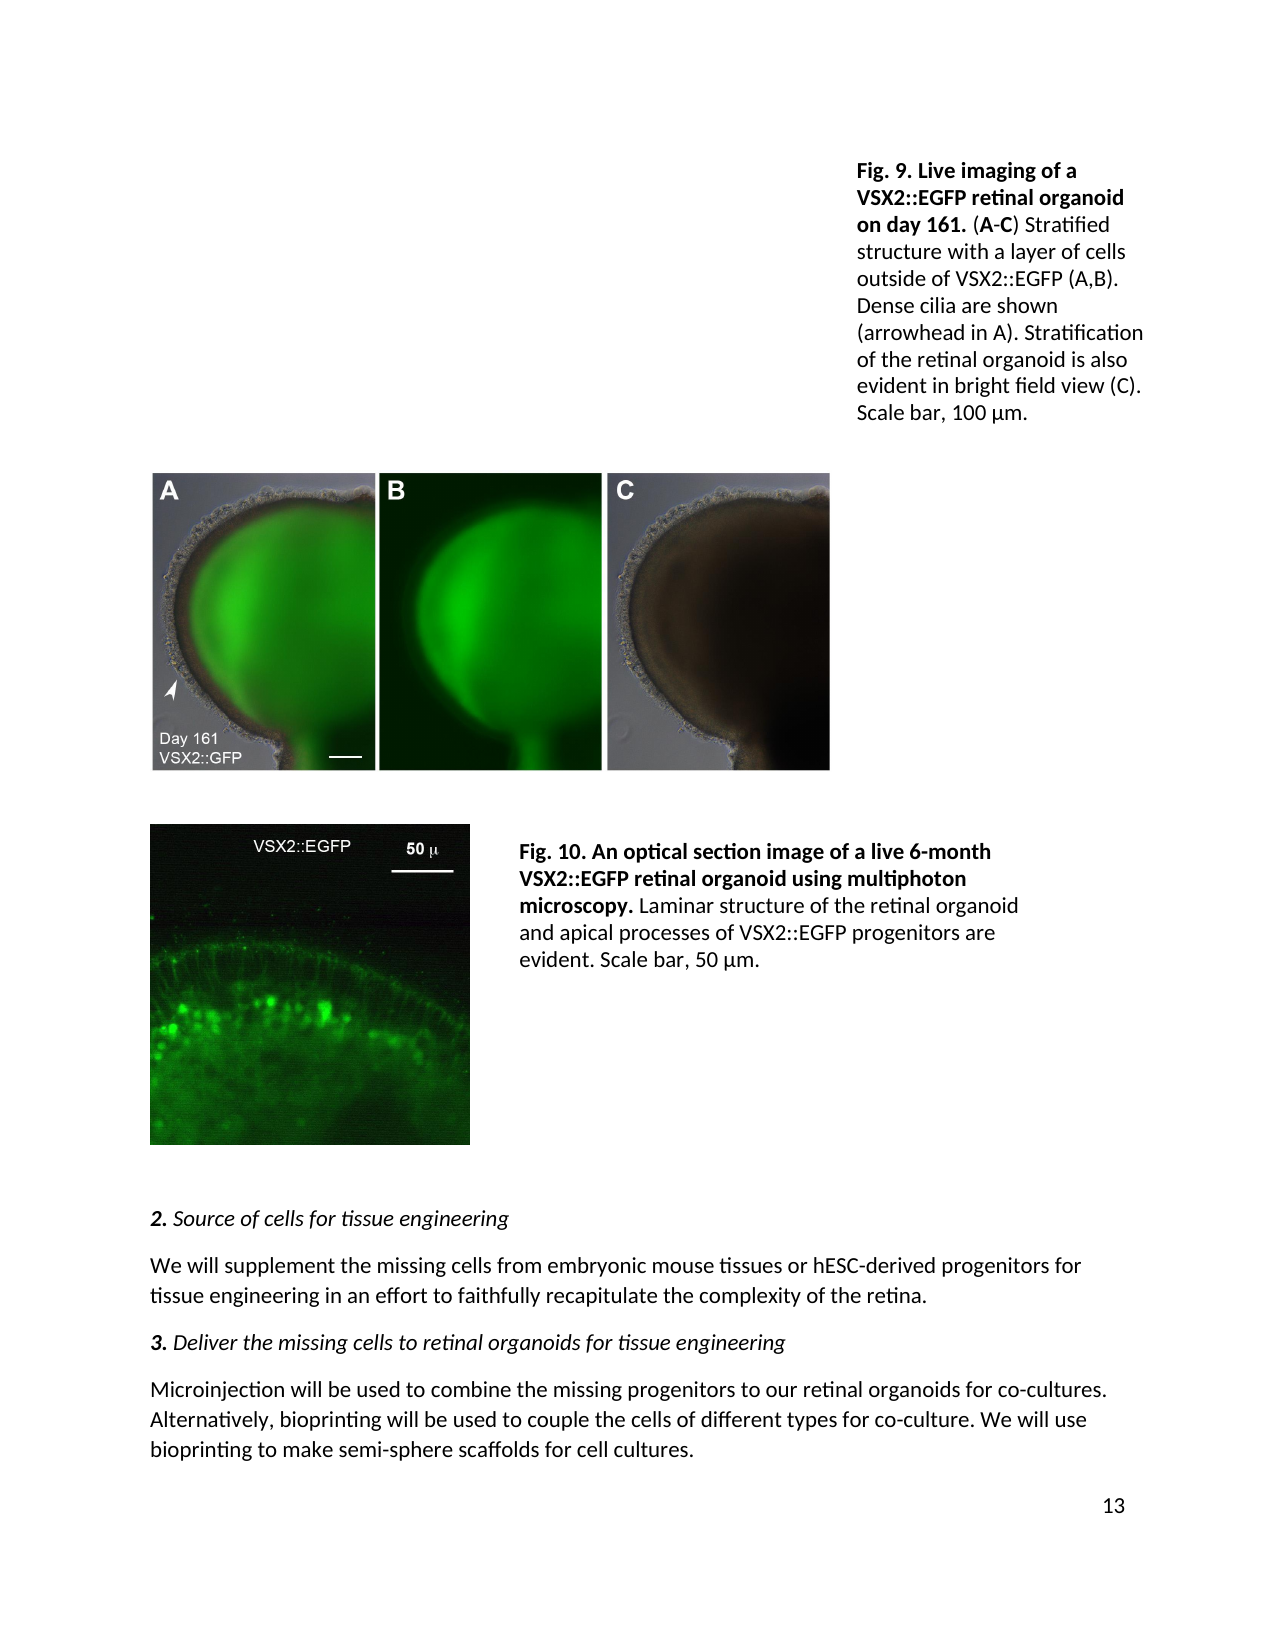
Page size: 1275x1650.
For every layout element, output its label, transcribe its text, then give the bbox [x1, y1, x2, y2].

text 3. Deliver the missing cells to retinal organoids for tissue engineering [150, 1328, 1125, 1356]
picture [150, 824, 470, 1145]
picture [150, 470, 833, 772]
text Microinjection will be used to combine the missing progenitors to our retinal organoids for co-cultures. Alternatively, bioprinting will be used to couple the cells of different types for co-culture. We will use bioprinting to make semi-sphere scaffolds for cell cultures. [150, 1375, 1125, 1463]
text We will supplement the missing cells from embryonic mouse tissues or hESC-derived progenitors for tissue engineering in an effort to faithfully recapitulate the complexity of the retina. [150, 1251, 1125, 1309]
text 2. Source of cells for tissue engineering [150, 1204, 1125, 1232]
